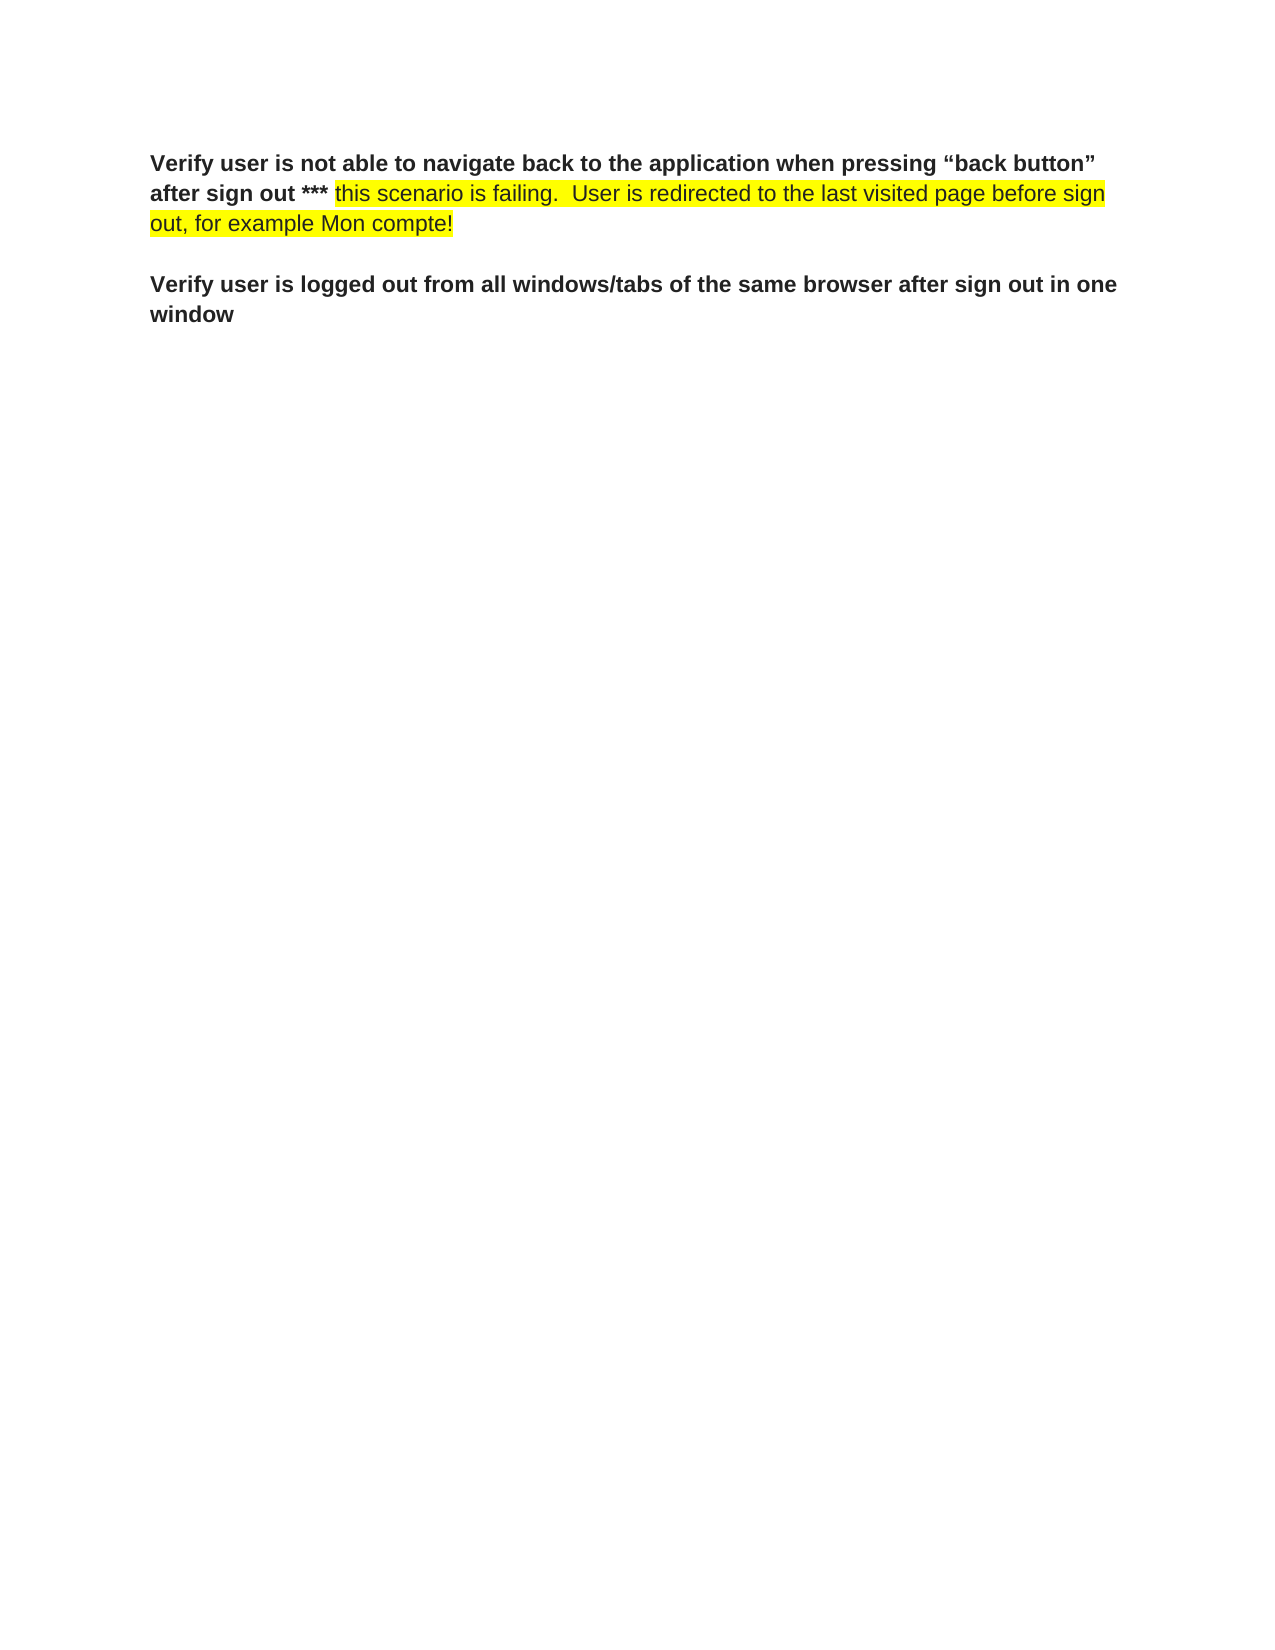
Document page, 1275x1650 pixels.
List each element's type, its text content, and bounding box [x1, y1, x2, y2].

text Verify user is not able to navigate back to the application when pressing “back button” after sign out *** this scenario is failing. User is redirected to the last visited page before sign out, for example Mon compte! [150, 150, 1125, 237]
text Verify user is logged out from all windows/tabs of the same browser after sign out in one window [150, 271, 1125, 327]
